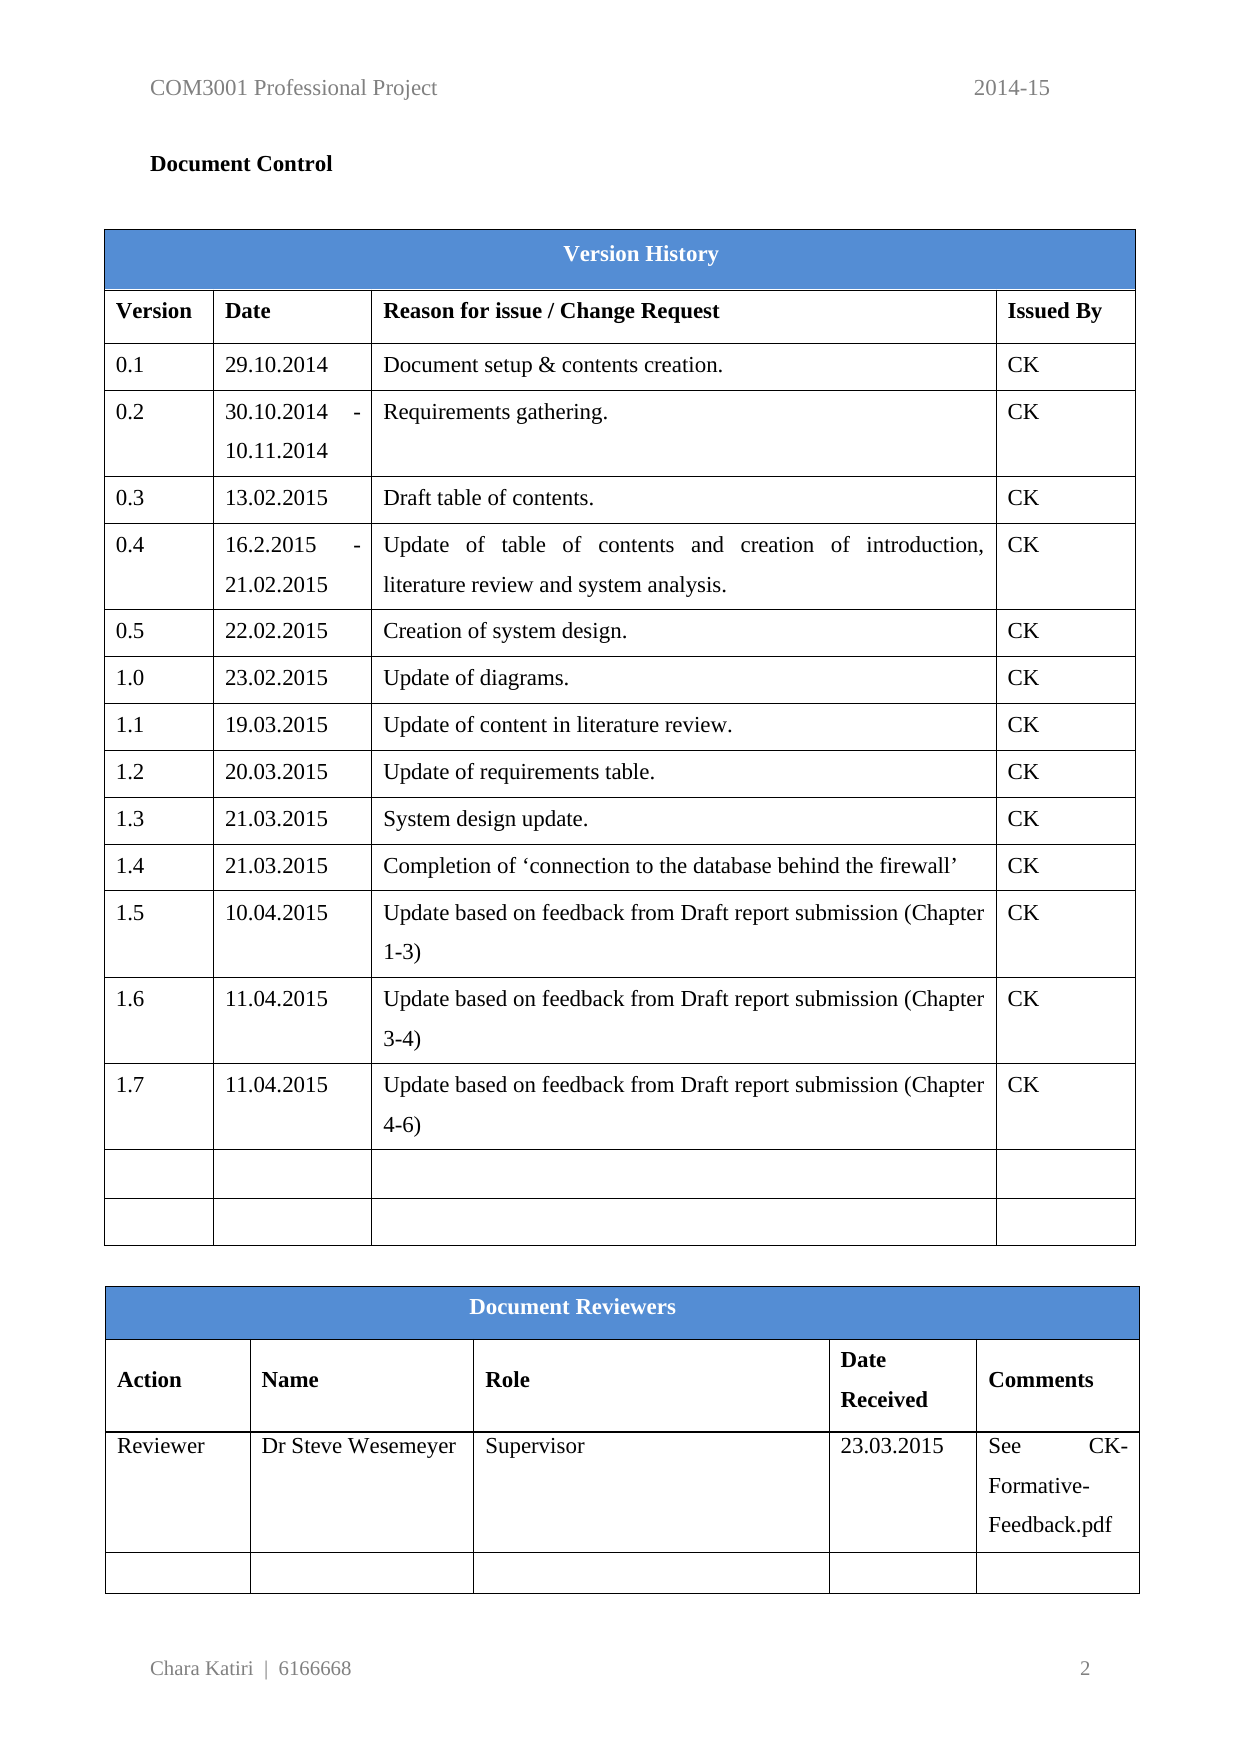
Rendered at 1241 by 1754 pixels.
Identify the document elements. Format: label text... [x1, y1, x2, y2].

table_cell Date [214, 291, 371, 343]
table_cell CK [997, 477, 1135, 523]
table_cell 20.03.201 [214, 751, 371, 797]
table_cell 1.3 [105, 798, 213, 843]
table_cell Role [474, 1340, 829, 1431]
table_cell 21.03.201 [214, 798, 371, 843]
table_cell 1.2 [105, 751, 213, 797]
table_cell 1.4 [105, 845, 213, 890]
table_cell [997, 1150, 1135, 1197]
table_cell Date Received [830, 1340, 976, 1431]
table_cell [474, 1553, 829, 1593]
table_header Document Reviewers [106, 1287, 1139, 1339]
table_cell 1.0 [105, 657, 213, 703]
table_cell 23.03.2015 [830, 1433, 976, 1552]
table_cell Update of diagrams. [372, 657, 996, 703]
table_cell Update of requirements table. [372, 751, 996, 797]
table_cell 0.4 [105, 524, 213, 609]
table_cell [214, 978, 371, 1063]
table_cell Update of table of contents and creation of introduction, literature review and system analysis. [372, 524, 996, 609]
table_cell CK [997, 845, 1135, 890]
table_cell Completion of ‘connection to the database behind the firewall’ [372, 845, 996, 890]
table_cell [372, 1199, 996, 1245]
table_cell [214, 891, 371, 977]
table_cell 19.03.2015 [214, 704, 371, 750]
table_cell CK [997, 657, 1135, 703]
table_cell [214, 1150, 371, 1197]
table_cell [997, 891, 1135, 977]
table_cell [977, 1553, 1139, 1593]
table_cell 29.10.2014 [214, 344, 371, 389]
table_cell [105, 891, 213, 977]
table_cell 7 [105, 1064, 213, 1149]
table_cell 30.10.2014 - 10.11.2014 [214, 391, 371, 476]
table_cell [372, 891, 996, 977]
table_cell 23.02.2015 [214, 657, 371, 703]
table_cell 13.02.2015 [214, 477, 371, 523]
table_cell Action [106, 1340, 250, 1431]
table_cell [977, 1433, 1139, 1552]
table_cell CK [997, 344, 1135, 389]
table_cell 0.1 [105, 344, 213, 389]
table_cell CK [997, 391, 1135, 476]
table_cell 22.02.2015 [214, 610, 371, 656]
table_cell [997, 1199, 1135, 1245]
table_cell System design update. [372, 798, 996, 843]
table_cell [105, 1199, 213, 1245]
text Document Control [150, 150, 1090, 176]
table_cell CK [997, 751, 1135, 797]
table_cell 16.2.2015 -21.02.2015 [214, 524, 371, 609]
table_cell Document setup & contents creation. [372, 344, 996, 389]
table_cell [105, 978, 213, 1063]
table_cell 1.1 [105, 704, 213, 750]
table_cell Version [105, 291, 213, 343]
table_cell Dr Steve Wesemeyer [251, 1433, 473, 1552]
table_cell Update of content in literature review. [372, 704, 996, 750]
table_cell Creation of system design. [372, 610, 996, 656]
table_cell 0.5 [105, 610, 213, 656]
table_cell Reason for issue / Change Request [372, 291, 996, 343]
table_cell [372, 978, 996, 1063]
table_cell CK [997, 704, 1135, 750]
table_cell CK [997, 610, 1135, 656]
table_cell [997, 978, 1135, 1063]
table_cell Name [251, 1340, 473, 1431]
table_cell CK [997, 798, 1135, 843]
table_cell [214, 1064, 371, 1149]
table_cell [214, 1199, 371, 1245]
table_cell [105, 1150, 213, 1197]
table_cell Reviewer [106, 1433, 250, 1552]
table_cell [830, 1553, 976, 1593]
table_cell [106, 1553, 250, 1593]
table_cell [372, 1150, 996, 1197]
table_cell Comments [977, 1340, 1139, 1431]
table_cell 21.03.201 [214, 845, 371, 890]
table_header Version History [105, 230, 1135, 289]
table_cell 4-6) [372, 1064, 996, 1149]
table_cell Draft table of contents. [372, 477, 996, 523]
table_cell Issued By [997, 291, 1135, 343]
table_cell [251, 1553, 473, 1593]
table_cell 0.2 [105, 391, 213, 476]
table_cell Supervisor [474, 1433, 829, 1552]
table_cell CK [997, 1064, 1135, 1149]
table_cell Requirements gathering. [372, 391, 996, 476]
table_cell CK [997, 524, 1135, 609]
table_cell 0.3 [105, 477, 213, 523]
